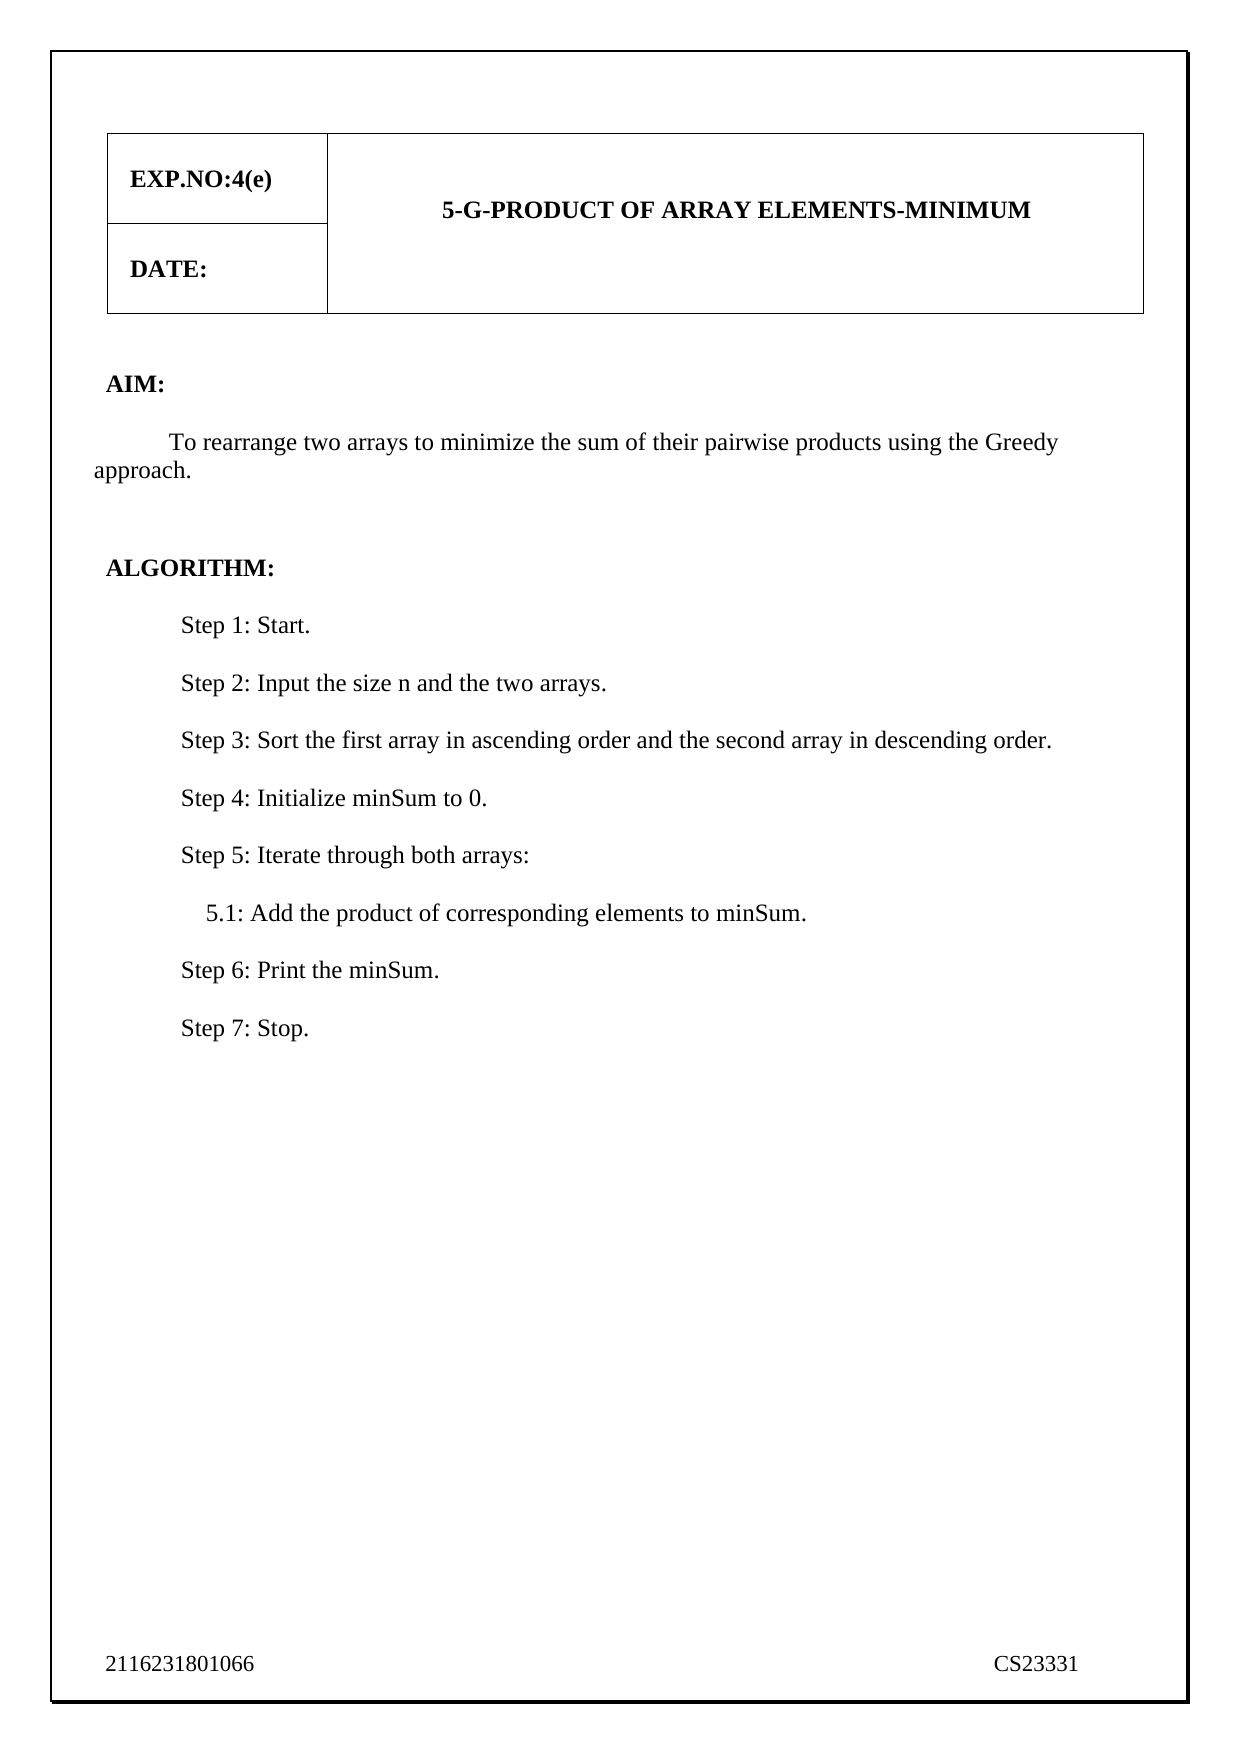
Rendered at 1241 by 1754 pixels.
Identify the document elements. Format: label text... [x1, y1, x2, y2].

text Step 4: Initialize minSum to 0. [181, 783, 1153, 811]
text To rearrange two arrays to minimize the sum of their pairwise products using the Greedy approach. [94, 427, 1153, 484]
text Step 3: Sort the first array in ascending order and the second array in descending order. [181, 725, 1153, 754]
text AIM: [106, 369, 1153, 398]
text 5.1: Add the product of corresponding elements to minSum. [181, 898, 1153, 926]
text Step 2: Input the size n and the two arrays. [181, 668, 1153, 696]
text Step 1: Start. [181, 610, 1153, 639]
text Step 7: Stop. [181, 1013, 1153, 1041]
text Step 5: Iterate through both arrays: [181, 840, 1153, 869]
table_cell DATE: [108, 224, 327, 313]
text ALGORITHM: [106, 553, 1153, 581]
table_header EXP.NO:4(e) [108, 134, 327, 223]
text Step 6: Print the minSum. [181, 955, 1153, 984]
table_header 5-G-PRODUCT OF ARRAY ELEMENTS-MINIMUM [328, 134, 1143, 313]
